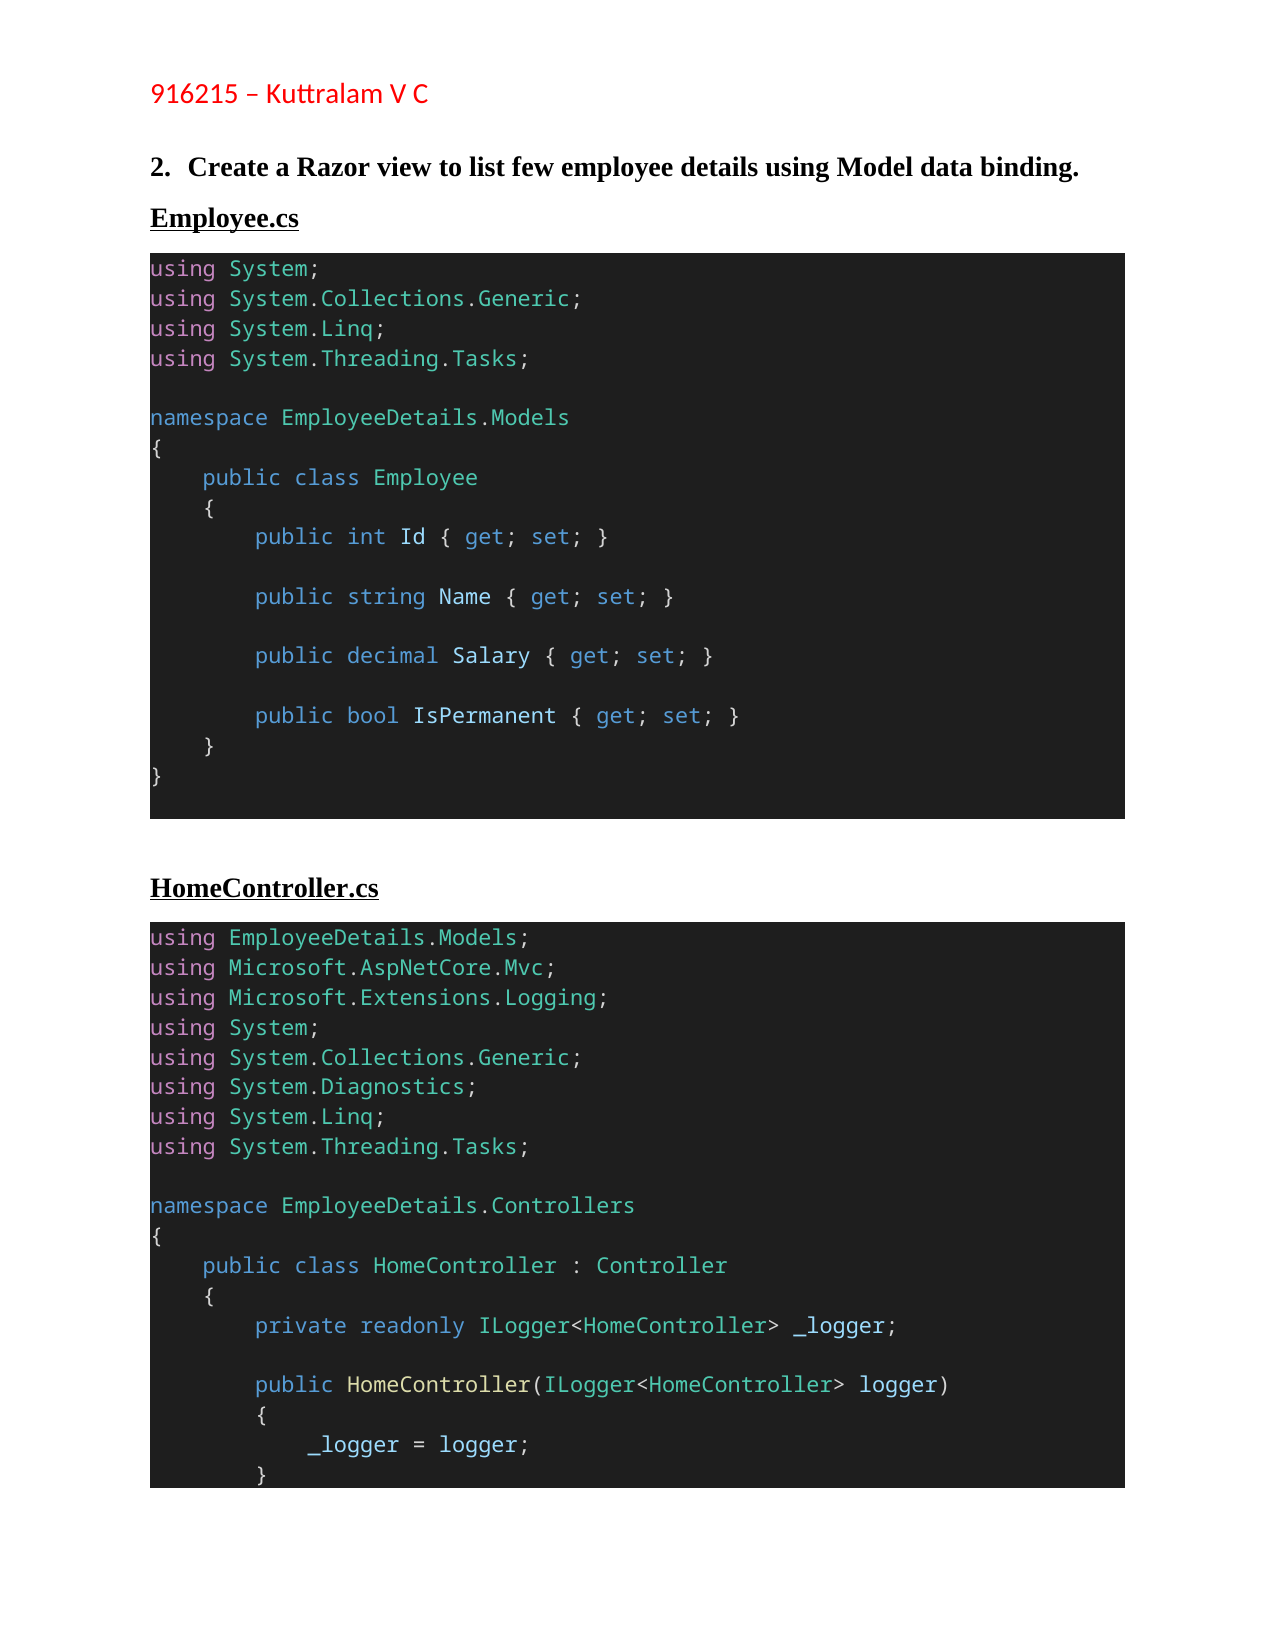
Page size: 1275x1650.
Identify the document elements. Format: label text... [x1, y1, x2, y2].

text public decimal Salary { get; set; } [150, 640, 1125, 670]
list Create a Razor view to list few employee details using Model data binding. [150, 150, 1125, 182]
text { [150, 432, 1125, 462]
text using Microsoft.Extensions.Logging; [150, 982, 1125, 1012]
text } [150, 730, 1125, 759]
text _logger = logger; [150, 1429, 1125, 1458]
text using System.Collections.Generic; [150, 283, 1125, 313]
text public HomeController(ILogger<HomeController> logger) [150, 1369, 1125, 1399]
text } [150, 1458, 1125, 1488]
text using System; [150, 1012, 1125, 1041]
text using System.Threading.Tasks; [150, 342, 1125, 372]
text { [150, 1220, 1125, 1250]
text public class HomeController : Controller [150, 1250, 1125, 1280]
text HomeController.cs [150, 871, 1125, 903]
text public class Employee [150, 462, 1125, 491]
text Employee.cs [150, 202, 1125, 234]
text { [150, 1280, 1125, 1309]
text using System.Linq; [150, 313, 1125, 342]
text namespace EmployeeDetails.Controllers [150, 1190, 1125, 1220]
text using System; [150, 253, 1125, 283]
text { [150, 491, 1125, 521]
text using System.Linq; [150, 1101, 1125, 1131]
text using System.Threading.Tasks; [150, 1131, 1125, 1161]
text using Microsoft.AspNetCore.Mvc; [150, 952, 1125, 982]
text using System.Diagnostics; [150, 1071, 1125, 1101]
text using System.Collections.Generic; [150, 1041, 1125, 1071]
text public string Name { get; set; } [150, 581, 1125, 611]
text namespace EmployeeDetails.Models [150, 402, 1125, 432]
text public int Id { get; set; } [150, 521, 1125, 551]
text { [150, 1399, 1125, 1429]
text using EmployeeDetails.Models; [150, 922, 1125, 952]
text private readonly ILogger<HomeController> _logger; [150, 1309, 1125, 1339]
text public bool IsPermanent { get; set; } [150, 700, 1125, 730]
text } [150, 759, 1125, 789]
